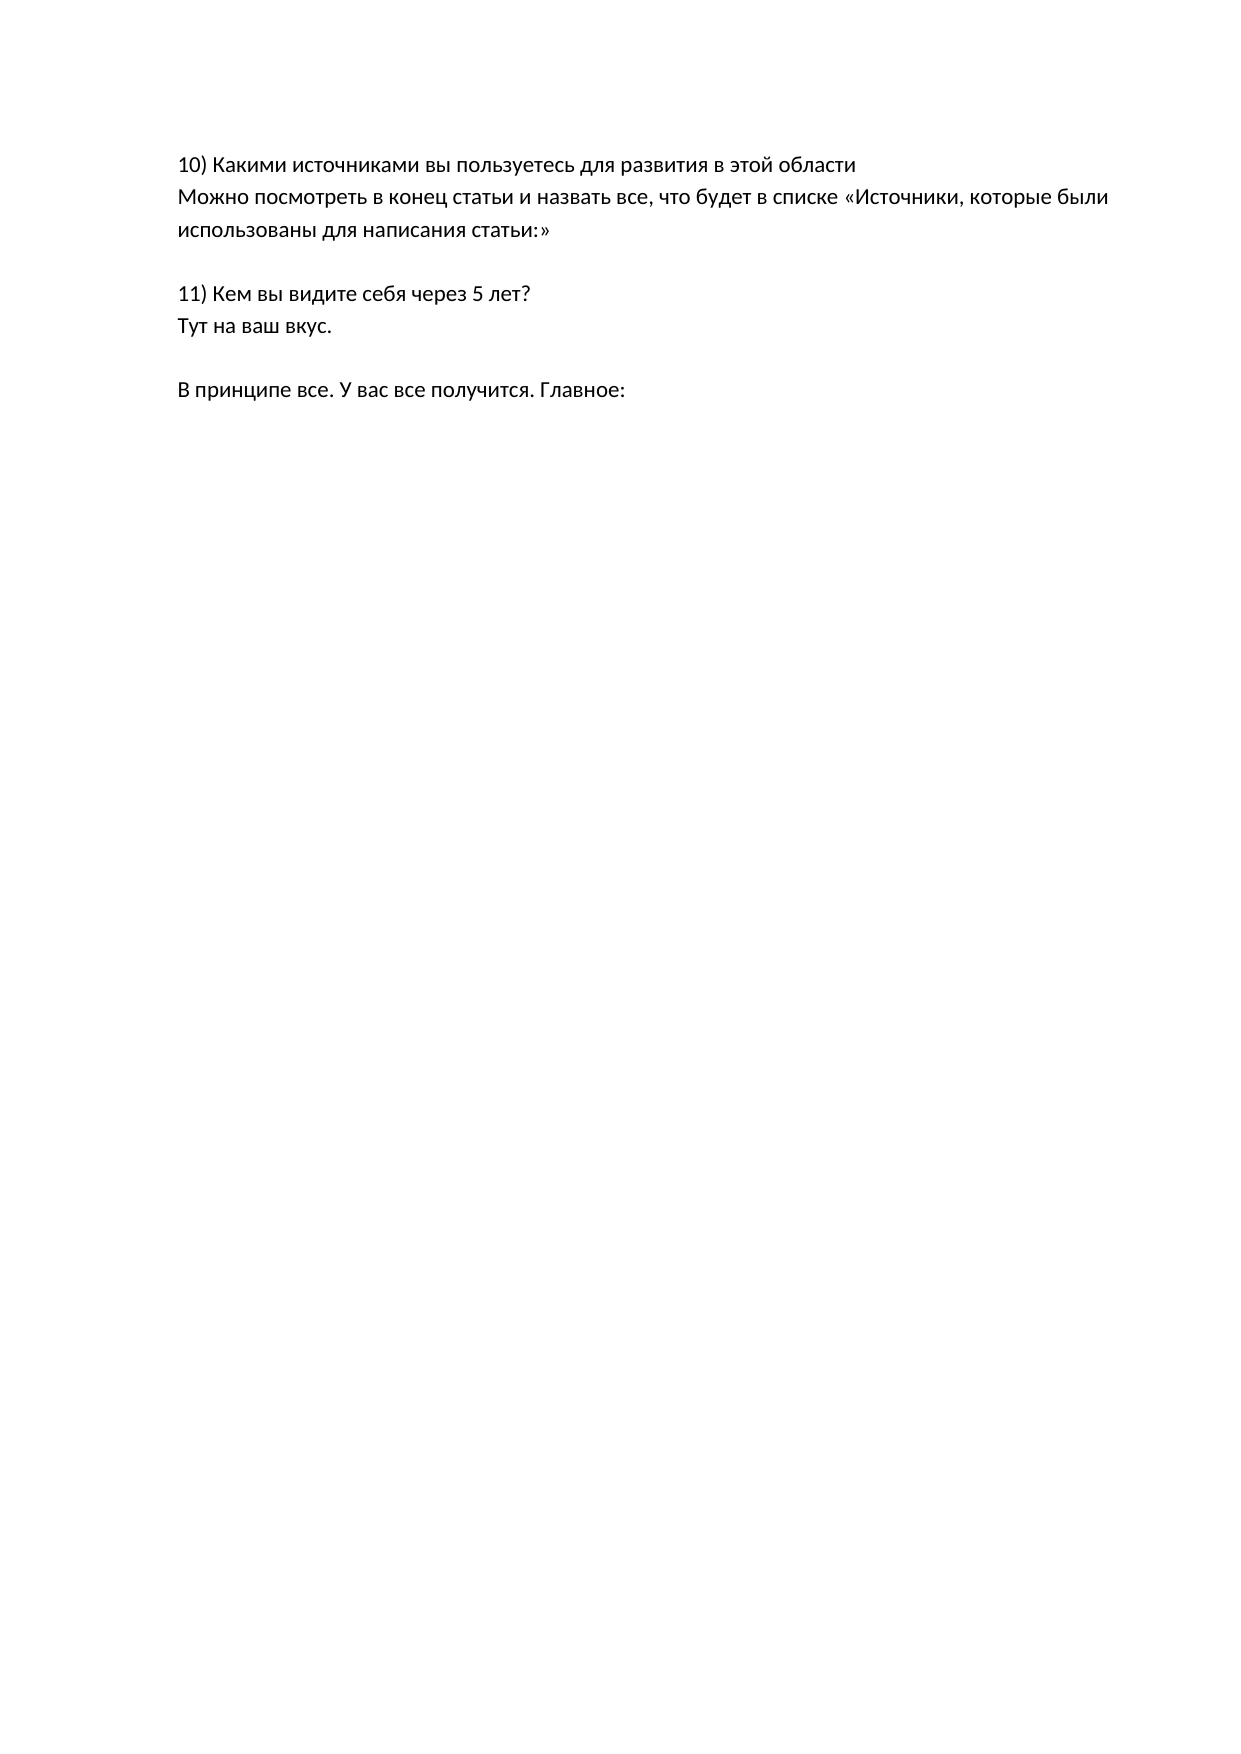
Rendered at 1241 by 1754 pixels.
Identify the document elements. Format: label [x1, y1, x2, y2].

text [177, 118, 1152, 436]
